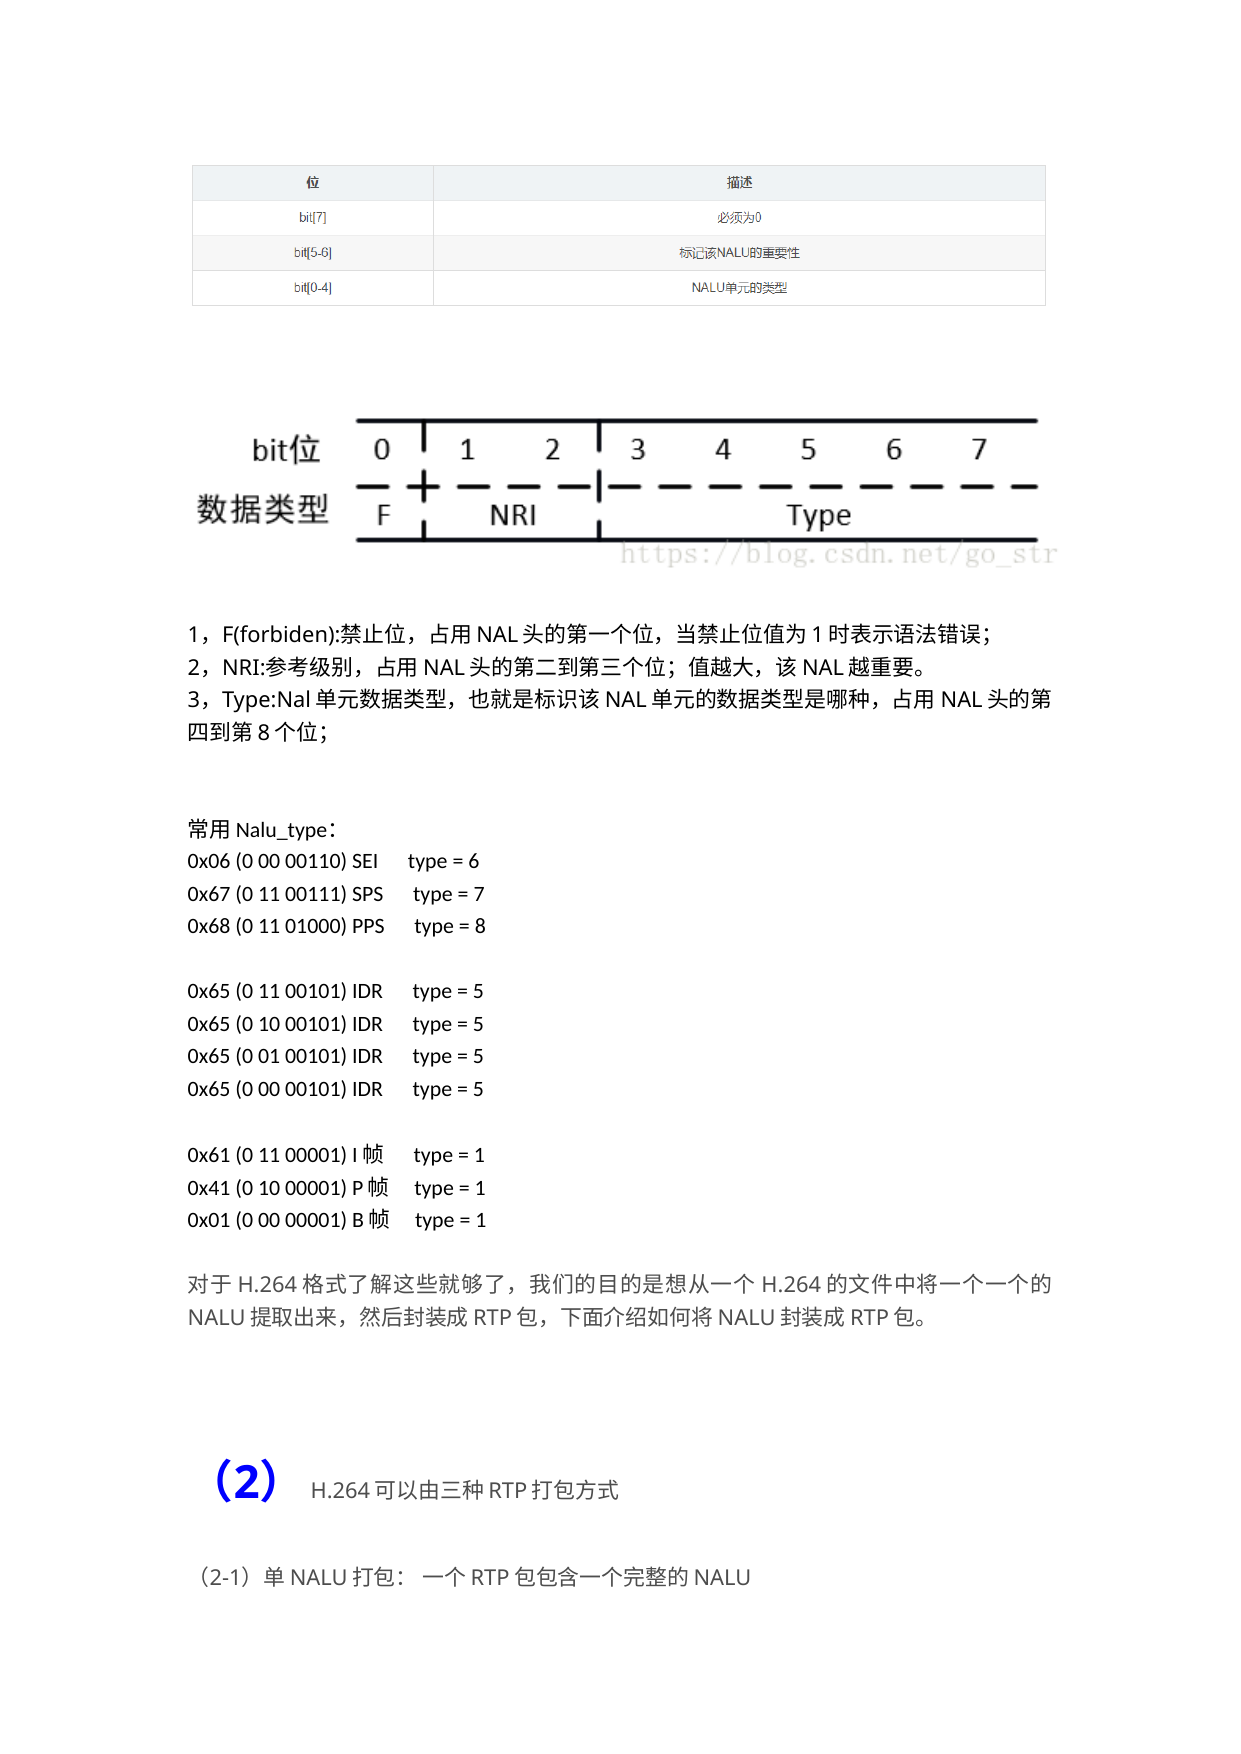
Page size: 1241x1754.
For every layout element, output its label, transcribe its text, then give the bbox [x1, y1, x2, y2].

text 0x65 (0 00 00101) IDR type = 5 [187, 1072, 1053, 1104]
list （2-1）单NALU打包： 一个RTP包包含一个完整的NALU [187, 1559, 1053, 1592]
text 2，NRI:参考级别，占用NAL头的第二到第三个位；值越大，该NAL越重要。 [187, 649, 1053, 682]
text 0x61 (0 11 00001) I帧 type = 1 [187, 1137, 1053, 1169]
text 0x65 (0 10 00101) IDR type = 5 [187, 1007, 1053, 1039]
text 0x68 (0 11 01000) PPS type = 8 [187, 909, 1053, 942]
text 1，F(forbiden):禁止位，占用NAL头的第一个位，当禁止位值为1时表示语法错误； [187, 617, 1053, 649]
text 0x65 (0 11 00101) IDR type = 5 [187, 974, 1053, 1007]
picture [187, 162, 1052, 310]
list 对于H.264格式了解这些就够了，我们的目的是想从一个H.264的文件中将一个一个的NALU提取出来，然后封装成RTP包，下面介绍如何将NALU封装成RTP包。 [187, 1267, 1053, 1332]
text 0x01 (0 00 00001) B帧 type = 1 [187, 1202, 1053, 1234]
text 常用Nalu_type： [187, 812, 1053, 844]
list （2） H.264可以由三种RTP打包方式 [187, 1429, 1053, 1527]
picture [187, 389, 1075, 585]
text 3，Type:Nal单元数据类型，也就是标识该NAL单元的数据类型是哪种，占用NAL头的第四到第8个位； [187, 682, 1053, 747]
text 0x67 (0 11 00111) SPS type = 7 [187, 877, 1053, 909]
text 0x65 (0 01 00101) IDR type = 5 [187, 1039, 1053, 1072]
text 0x06 (0 00 00110) SEI type = 6 [187, 844, 1053, 877]
text 0x41 (0 10 00001) P帧 type = 1 [187, 1169, 1053, 1202]
